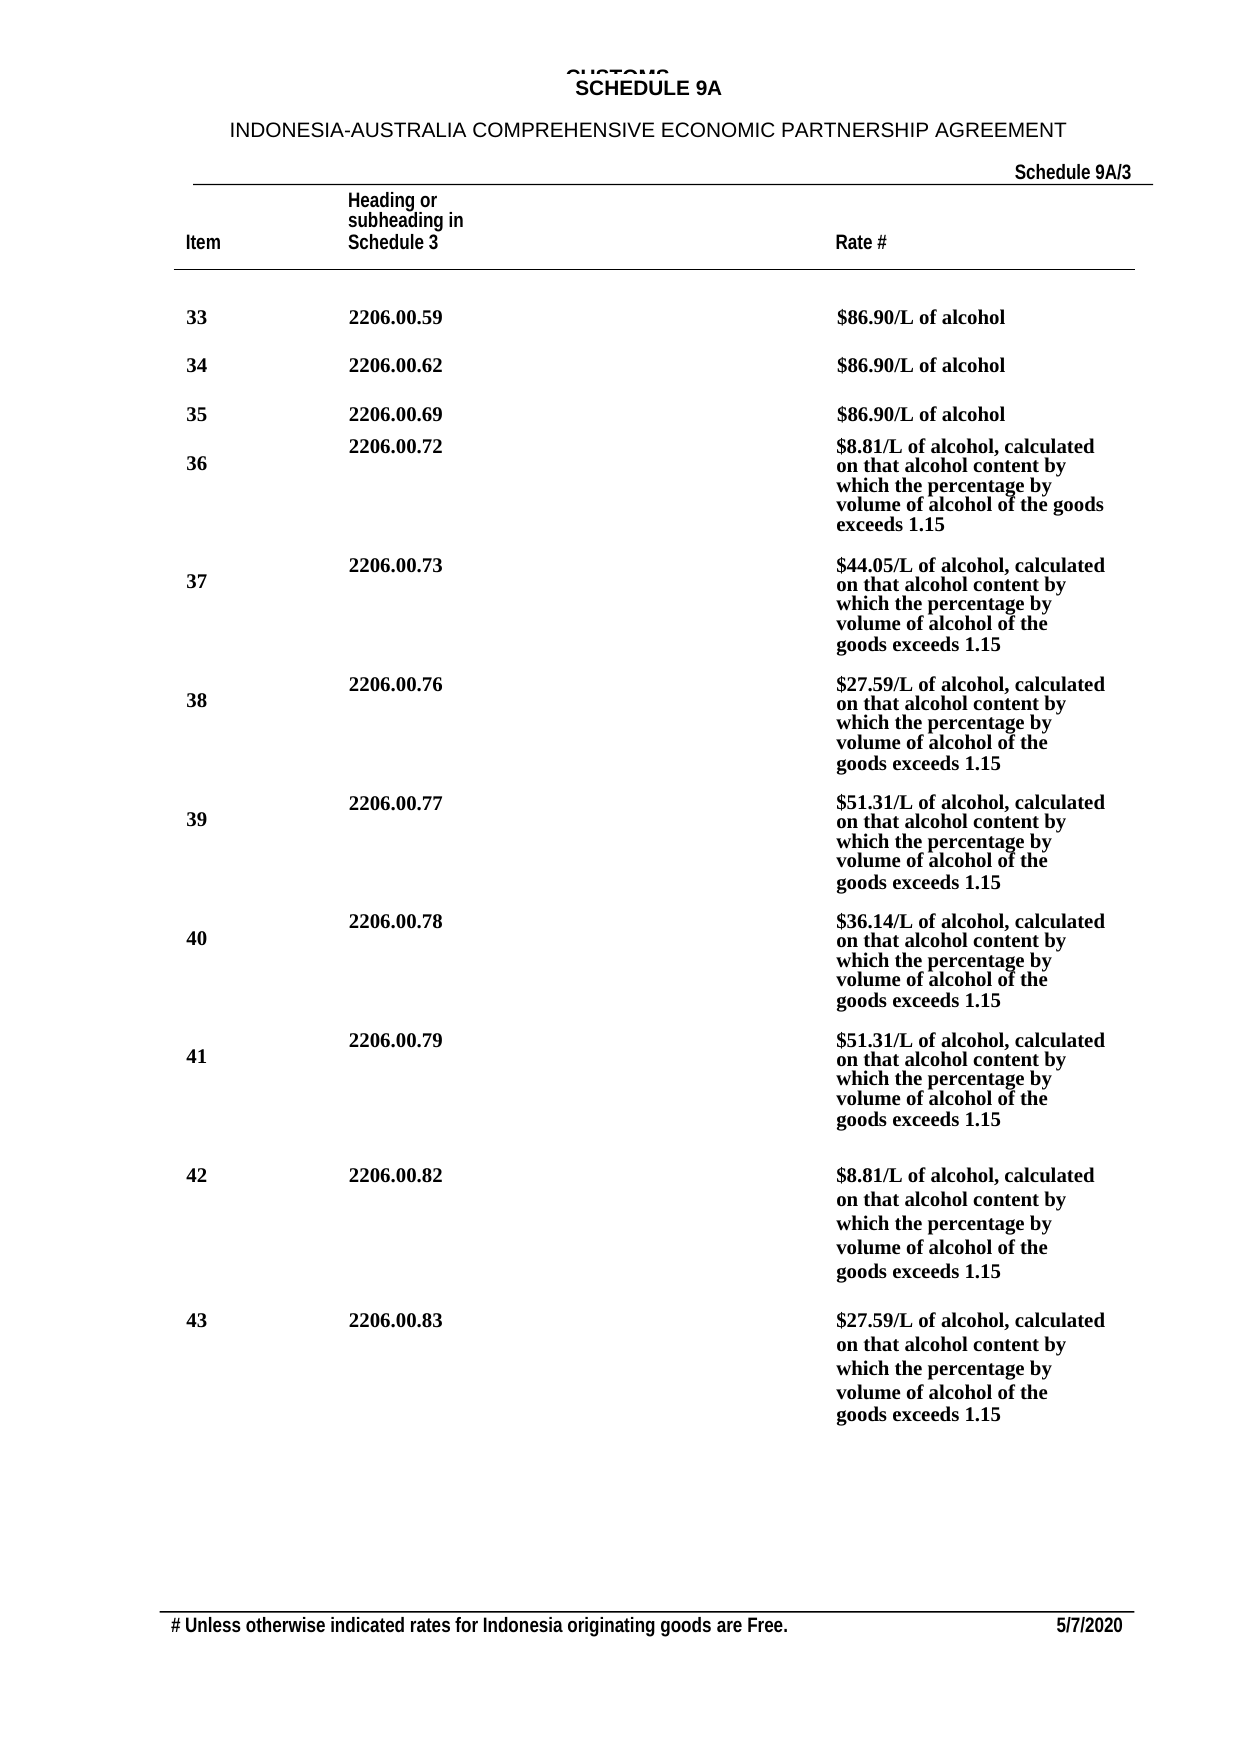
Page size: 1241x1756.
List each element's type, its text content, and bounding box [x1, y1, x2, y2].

table_header 33 [174, 270, 278, 341]
table_cell $8.81/L of alcohol, calculated on that alcohol content by which the percentage by volume of alcohol of the goods exceeds 1.15 [639, 1147, 1135, 1296]
table_cell $8.81/L of alcohol, calculated on that alcohol content by which the percentage by volume of alcohol of the goods exceeds 1.15 [639, 430, 1135, 546]
table_cell 40 [174, 902, 278, 1021]
table_cell 2206.00.76 [278, 665, 639, 783]
text SCHEDULE 9A [301, 77, 997, 100]
table_cell 35 [174, 390, 278, 430]
table_cell 2206.00.62 [278, 341, 639, 389]
table_cell $27.59/L of alcohol, calculated on that alcohol content by which the percentage by volume of alcohol of the goods exceeds 1.15 [639, 665, 1135, 783]
table_cell $27.59/L of alcohol, calculated on that alcohol content by which the percentage by volume of alcohol of the goods exceeds 1.15 [639, 1296, 1135, 1427]
table_cell 39 [174, 783, 278, 902]
table_header $86.90/L of alcohol [639, 270, 1135, 341]
table_cell 37 [174, 546, 278, 664]
table_cell $36.14/L of alcohol, calculated on that alcohol content by which the percentage by volume of alcohol of the goods exceeds 1.15 [639, 902, 1135, 1021]
table_cell 36 [174, 430, 278, 546]
text Item [0, 230, 221, 254]
table_cell 2206.00.78 [278, 902, 639, 1021]
table_cell 42 [174, 1147, 278, 1296]
table_cell 2206.00.79 [278, 1021, 639, 1147]
table_cell $86.90/L of alcohol [639, 390, 1135, 430]
text Schedule 3 Rate # [348, 232, 1240, 254]
text Heading or subheading in [348, 191, 466, 232]
table_cell 43 [174, 1296, 278, 1427]
text INDONESIA-AUSTRALIA COMPREHENSIVE ECONOMIC PARTNERSHIP AGREEMENT [153, 118, 1143, 142]
table_cell 2206.00.77 [278, 783, 639, 902]
table_cell $44.05/L of alcohol, calculated on that alcohol content by which the percentage by volume of alcohol of the goods exceeds 1.15 [639, 546, 1135, 664]
table_cell 2206.00.83 [278, 1296, 639, 1427]
table_cell 2206.00.69 [278, 390, 639, 430]
table_cell 41 [174, 1021, 278, 1147]
text # Unless otherwise indicated rates for Indonesia originating goods are Free. 5/7/2020 [171, 1608, 1240, 1637]
table_cell 34 [174, 341, 278, 389]
table_cell 2206.00.72 [278, 430, 639, 546]
table_cell $51.31/L of alcohol, calculated on that alcohol content by which the percentage by volume of alcohol of the goods exceeds 1.15 [639, 1021, 1135, 1147]
table_header 2206.00.59 [278, 270, 639, 341]
table_cell $51.31/L of alcohol, calculated on that alcohol content by which the percentage by volume of alcohol of the goods exceeds 1.15 [639, 783, 1135, 902]
text Schedule 9A/3 [0, 160, 1131, 184]
table_cell 2206.00.73 [278, 546, 639, 664]
table_cell $86.90/L of alcohol [639, 341, 1135, 389]
table_cell 38 [174, 665, 278, 783]
table_cell 2206.00.82 [278, 1147, 639, 1296]
